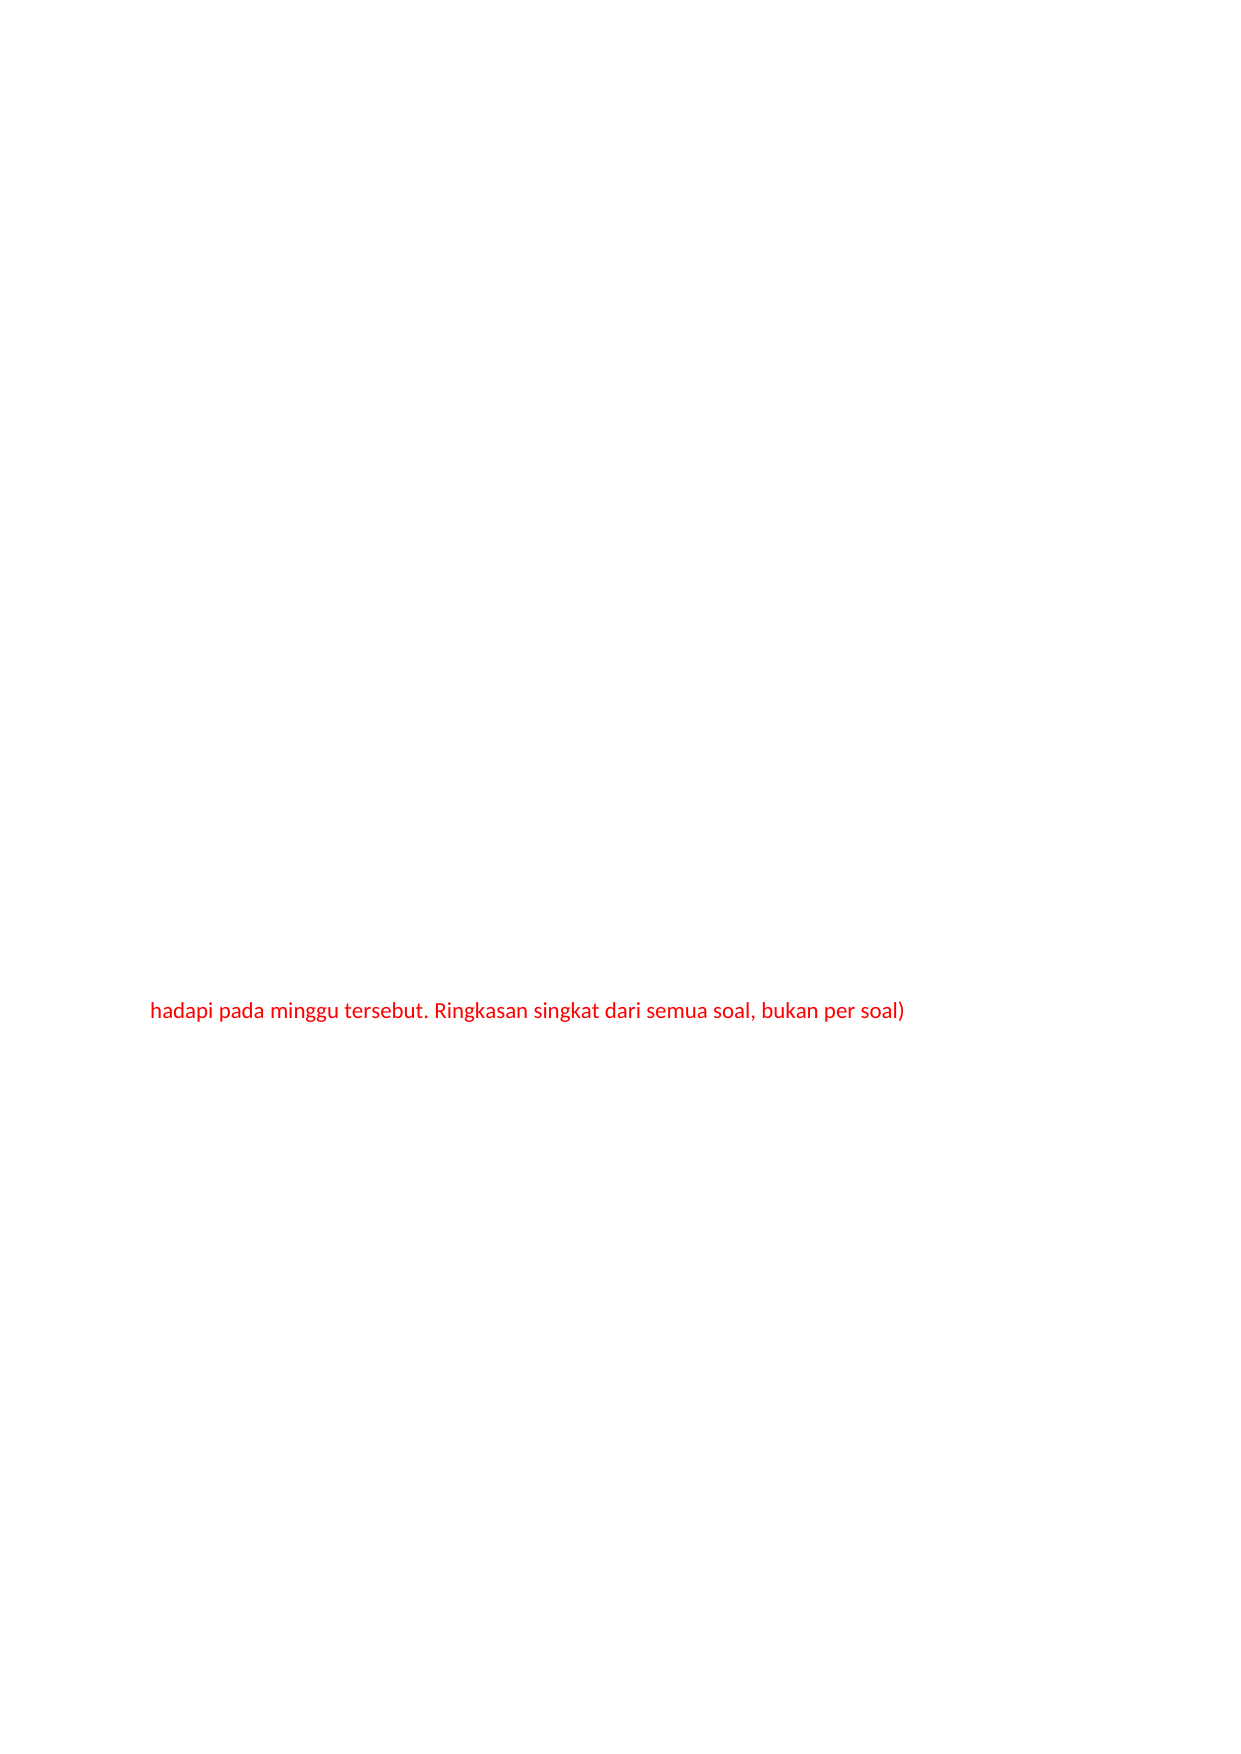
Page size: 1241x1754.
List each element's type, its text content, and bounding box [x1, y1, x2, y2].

text hadapi pada minggu tersebut. Ringkasan singkat dari semua soal, bukan per soal) [150, 996, 1090, 1024]
